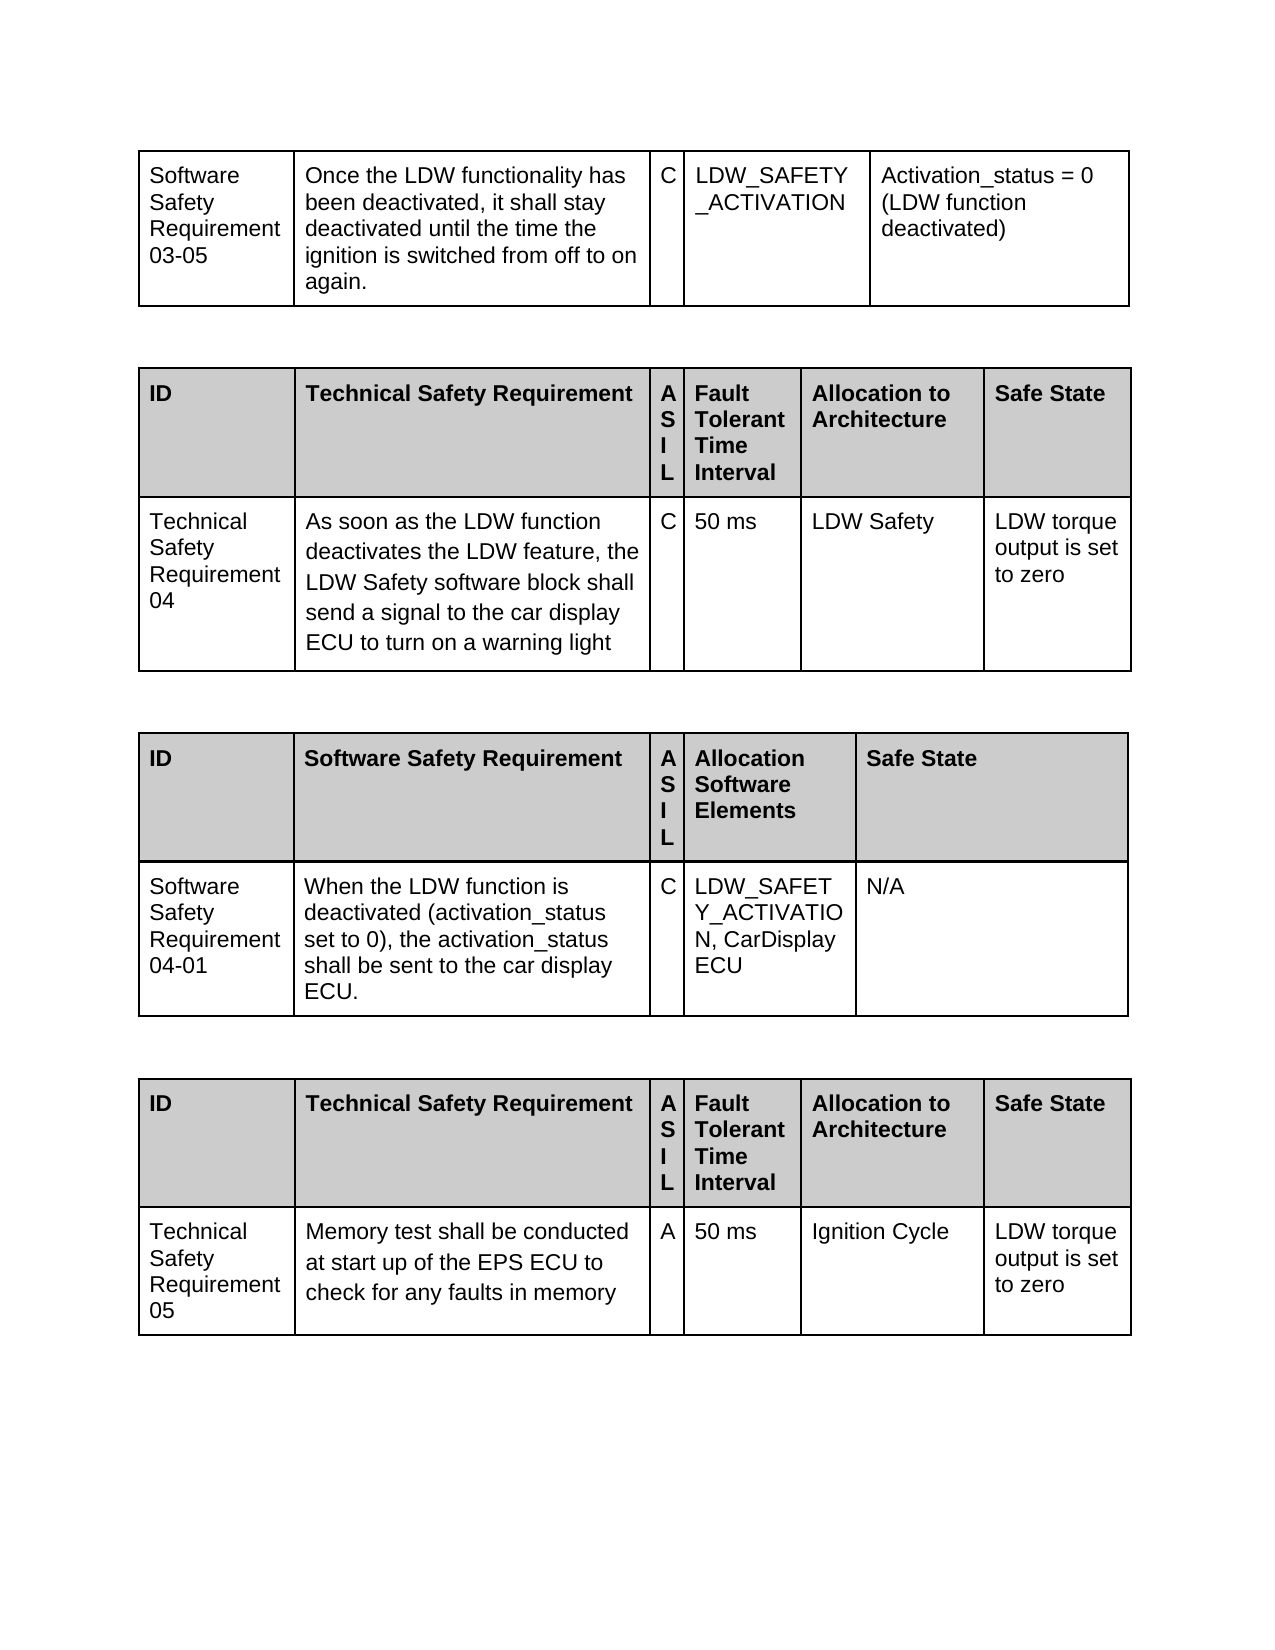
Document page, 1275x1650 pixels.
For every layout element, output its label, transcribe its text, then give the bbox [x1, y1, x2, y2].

table_cell LDW torque output is set to zero [985, 498, 1130, 669]
table_header ASIL [651, 734, 683, 860]
table_header Safe State [985, 1080, 1130, 1206]
table_header ID [140, 734, 293, 860]
table_cell Technical Safety Requirement 05 [140, 1208, 294, 1334]
table_header Allocation Software Elements [685, 734, 855, 860]
table_cell Technical Safety Requirement 04 [140, 498, 294, 669]
table_header Fault Tolerant Time Interval [685, 369, 800, 496]
table_cell A [651, 1208, 683, 1334]
table_cell N/A [857, 863, 1127, 1015]
table_cell LDW_SAFETY_ACTIVATION [685, 152, 869, 305]
table_cell Software Safety Requirement 04-01 [140, 863, 293, 1015]
table_cell Ignition Cycle [802, 1208, 983, 1334]
table_header ASIL [651, 369, 683, 496]
table_header Allocation to Architecture [802, 1080, 983, 1206]
table_cell 50 ms [685, 1208, 800, 1334]
table_header Safe State [985, 369, 1130, 496]
table_cell LDW Safety [802, 498, 983, 669]
table_cell Activation_status = 0 (LDW function deactivated) [871, 152, 1128, 305]
table_header Allocation to Architecture [802, 369, 983, 496]
table_cell LDW torque output is set to zero [985, 1208, 1130, 1334]
table_header Technical Safety Requirement [296, 1080, 649, 1206]
table_cell Once the LDW functionality has been deactivated, it shall stay deactivated until the time the ignition is switched from off to on again. [295, 152, 649, 305]
table_header ASIL [651, 1080, 683, 1206]
table_cell As soon as the LDW function deactivates the LDW feature, the LDW Safety software block shall send a signal to the car display ECU to turn on a warning light [296, 498, 649, 669]
table_cell When the LDW function is deactivated (activation_status set to 0), the activation_status shall be sent to the car display ECU. [295, 863, 649, 1015]
table_cell C [651, 498, 683, 669]
table_header ID [140, 1080, 294, 1206]
table_header Safe State [857, 734, 1127, 860]
table_cell C [651, 152, 683, 305]
table_header Technical Safety Requirement [296, 369, 649, 496]
table_cell C [651, 863, 683, 1015]
table_cell 50 ms [685, 498, 800, 669]
table_header Fault Tolerant Time Interval [685, 1080, 800, 1206]
table_cell Software Safety Requirement03-05 [140, 152, 293, 305]
table_cell Memory test shall be conducted at start up of the EPS ECU to check for any faults in memory [296, 1208, 649, 1334]
table_header ID [140, 369, 294, 496]
table_header Software Safety Requirement [295, 734, 649, 860]
table_cell LDW_SAFETY_ACTIVATION, CarDisplay ECU [685, 863, 855, 1015]
